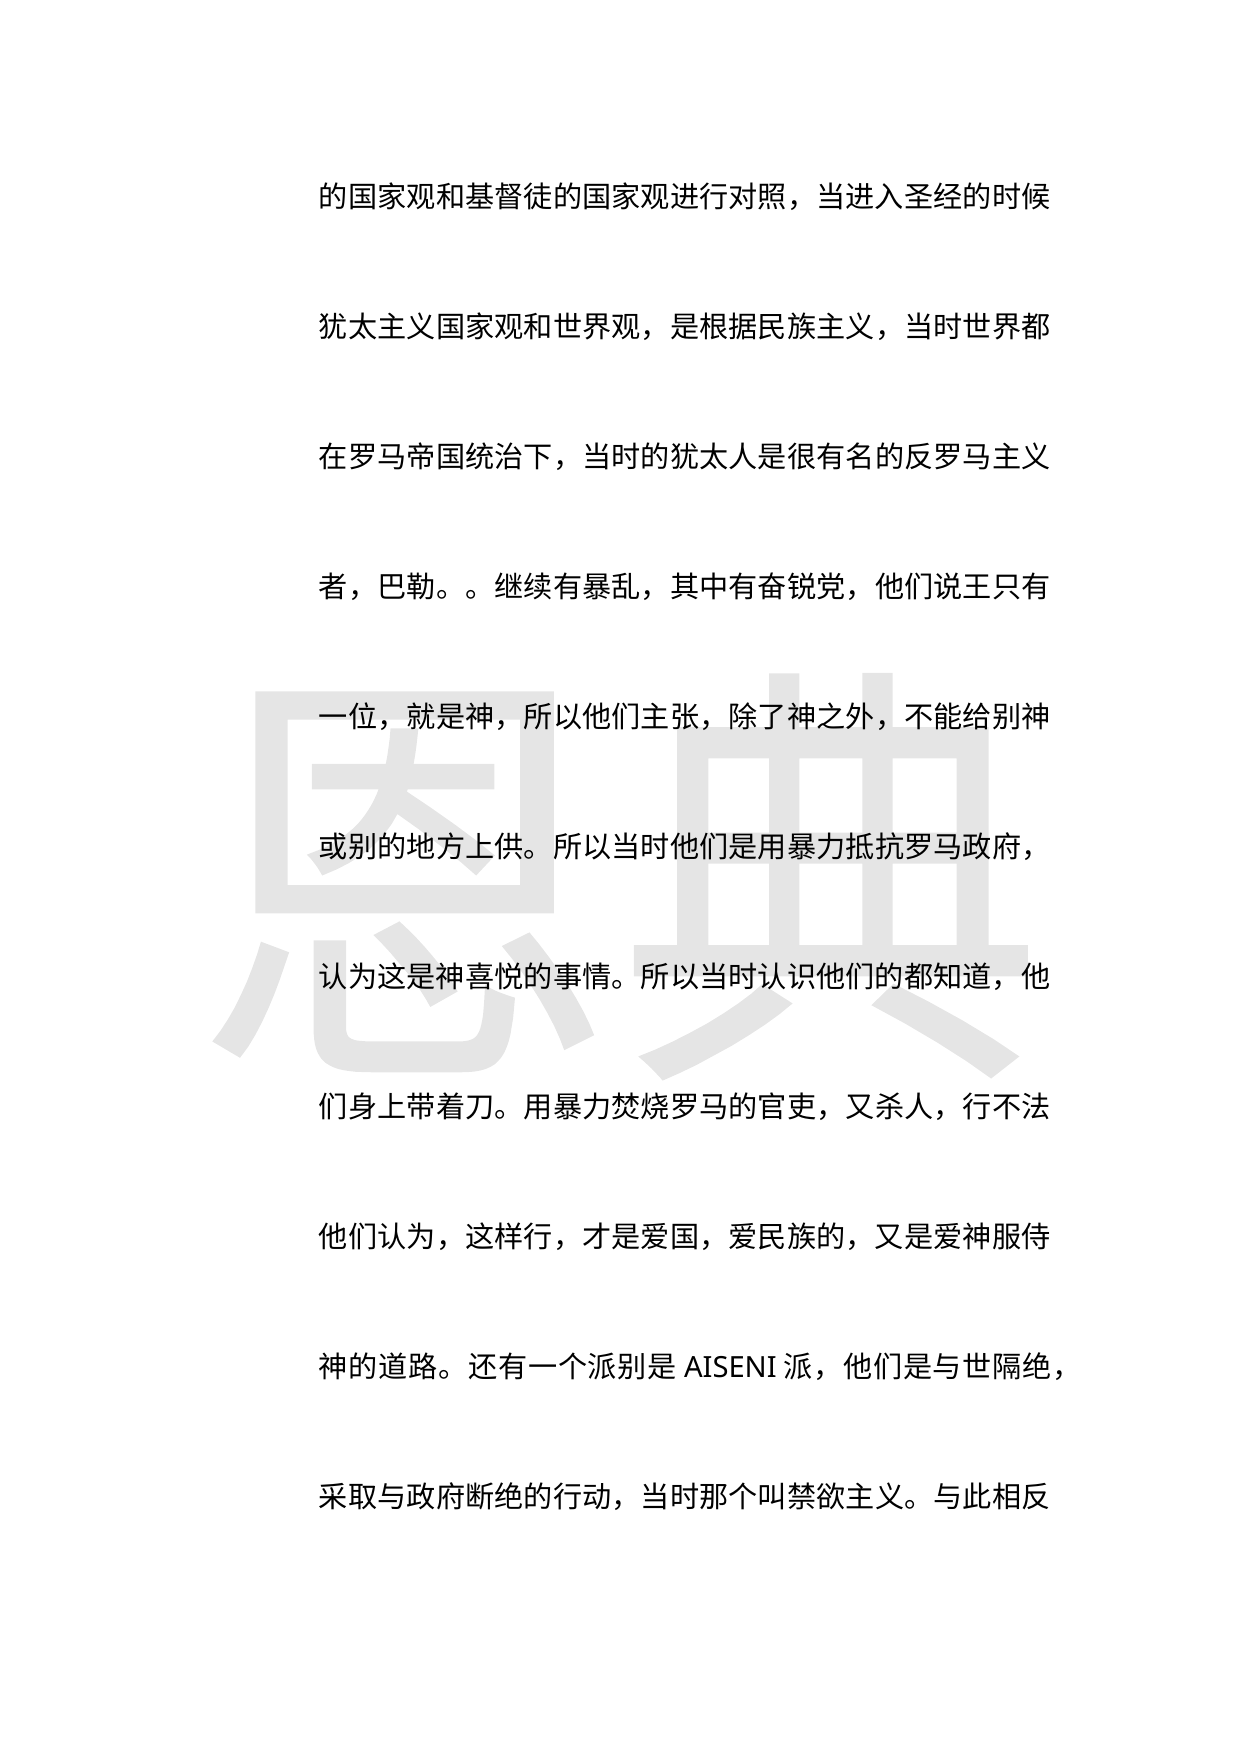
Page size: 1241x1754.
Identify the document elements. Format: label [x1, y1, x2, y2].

list [275, 162, 1053, 1527]
